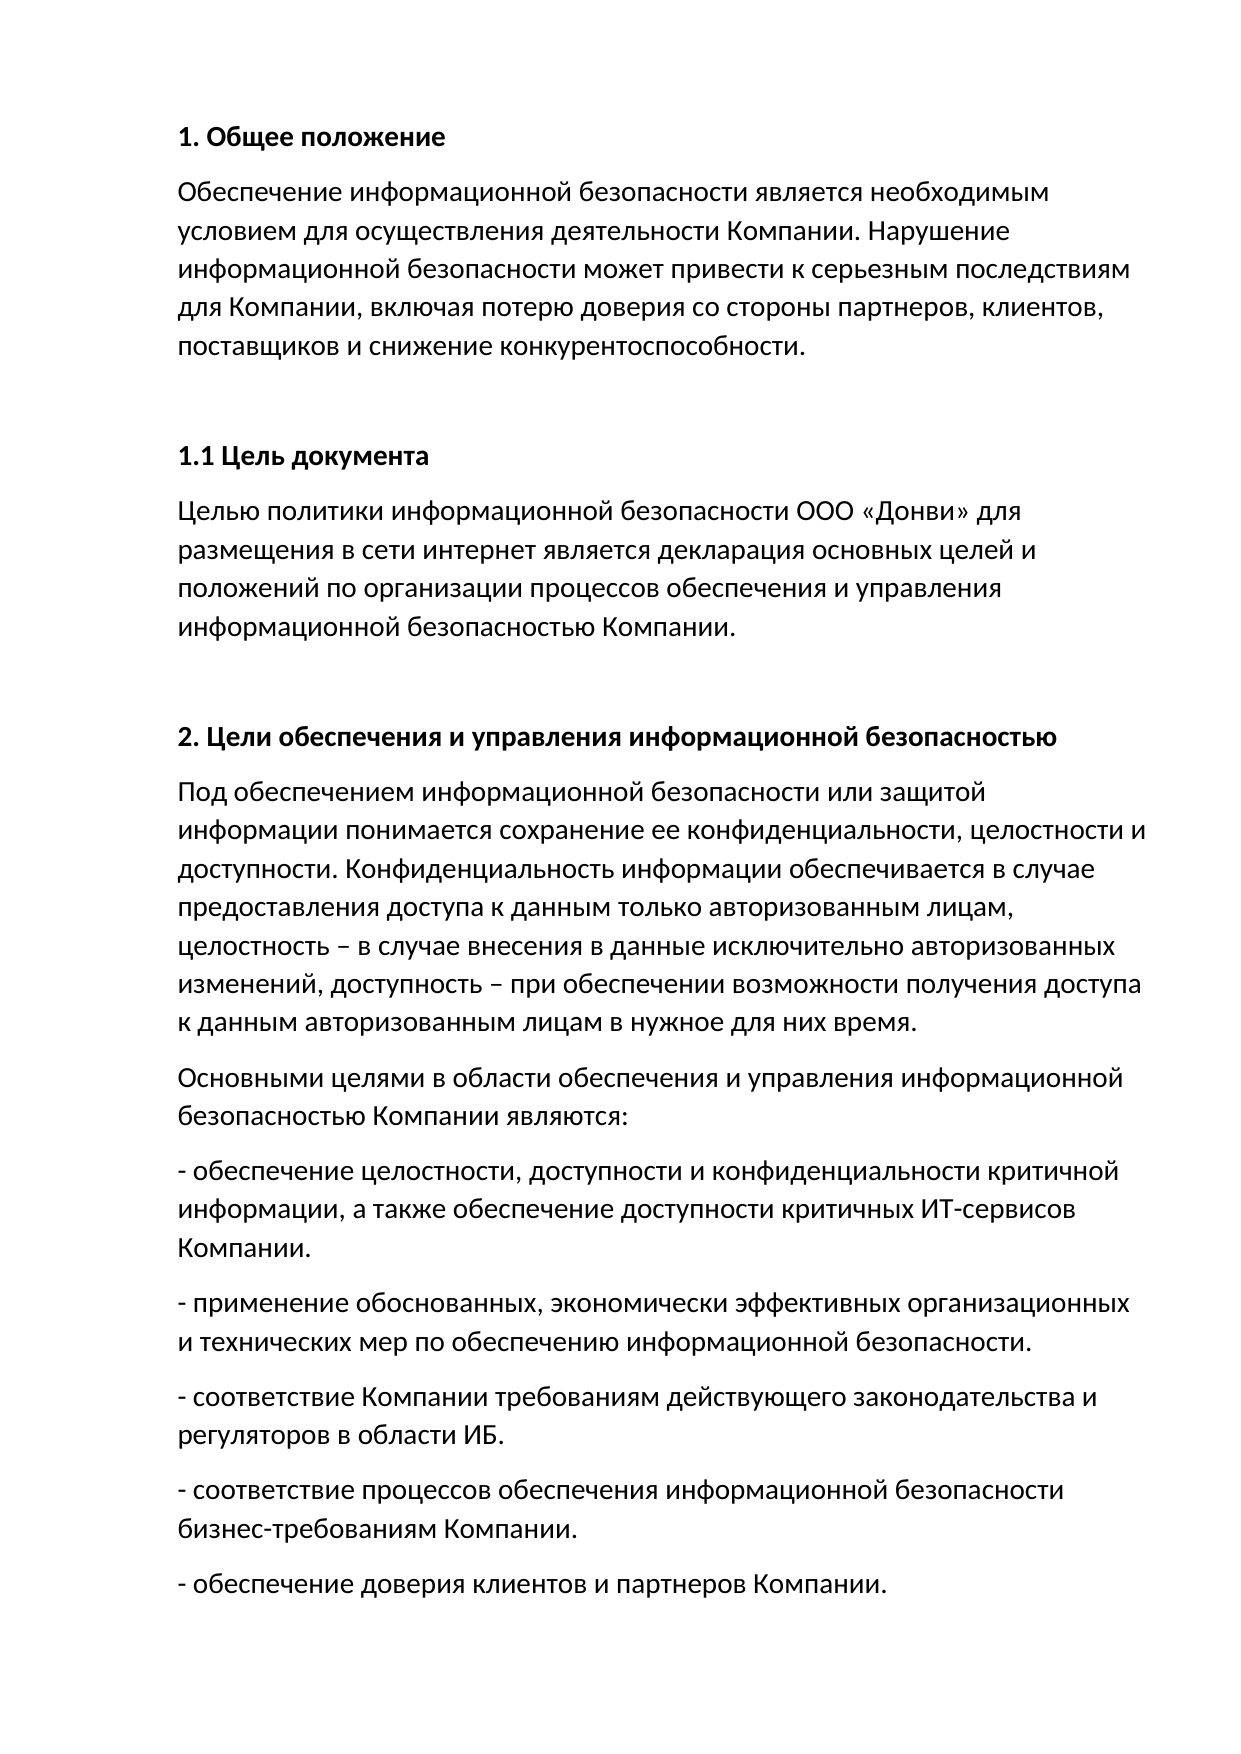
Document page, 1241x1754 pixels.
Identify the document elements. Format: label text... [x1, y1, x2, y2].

text - обеспечение доверия клиентов и партнеров Компании. [177, 1565, 1152, 1600]
text 1.1 Цель документа [177, 437, 1152, 473]
text Под обеспечением информационной безопасности или защитой информации понимается сохранение ее конфиденциальности, целостности и доступности. Конфиденциальность информации обеспечивается в случае предоставления доступа к данным только авторизованным лицам, целостность – в случае внесения в данные исключительно авторизованных изменений, доступность – при обеспечении возможности получения доступа к данным авторизованным лицам в нужное для них время. [177, 773, 1152, 1039]
text Основными целями в области обеспечения и управления информационной безопасностью Компании являются: [177, 1059, 1152, 1133]
text - соответствие Компании требованиям действующего законодательства и регуляторов в области ИБ. [177, 1378, 1152, 1452]
text Целью политики информационной безопасности ООО «Донви» для размещения в сети интернет является декларация основных целей и положений по организации процессов обеспечения и управления информационной безопасностью Компании. [177, 492, 1152, 643]
text 1. Общее положение [177, 118, 1152, 154]
text 2. Цели обеспечения и управления информационной безопасностью [177, 718, 1152, 753]
text - применение обоснованных, экономически эффективных организационных и технических мер по обеспечению информационной безопасности. [177, 1284, 1152, 1358]
text - соответствие процессов обеспечения информационной безопасности бизнес-требованиям Компании. [177, 1471, 1152, 1545]
text - обеспечение целостности, доступности и конфиденциальности критичной информации, а также обеспечение доступности критичных ИТ-сервисов Компании. [177, 1152, 1152, 1265]
text Обеспечение информационной безопасности является необходимым условием для осуществления деятельности Компании. Нарушение информационной безопасности может привести к серьезным последствиям для Компании, включая потерю доверия со стороны партнеров, клиентов, поставщиков и снижение конкурентоспособности. [177, 173, 1152, 363]
